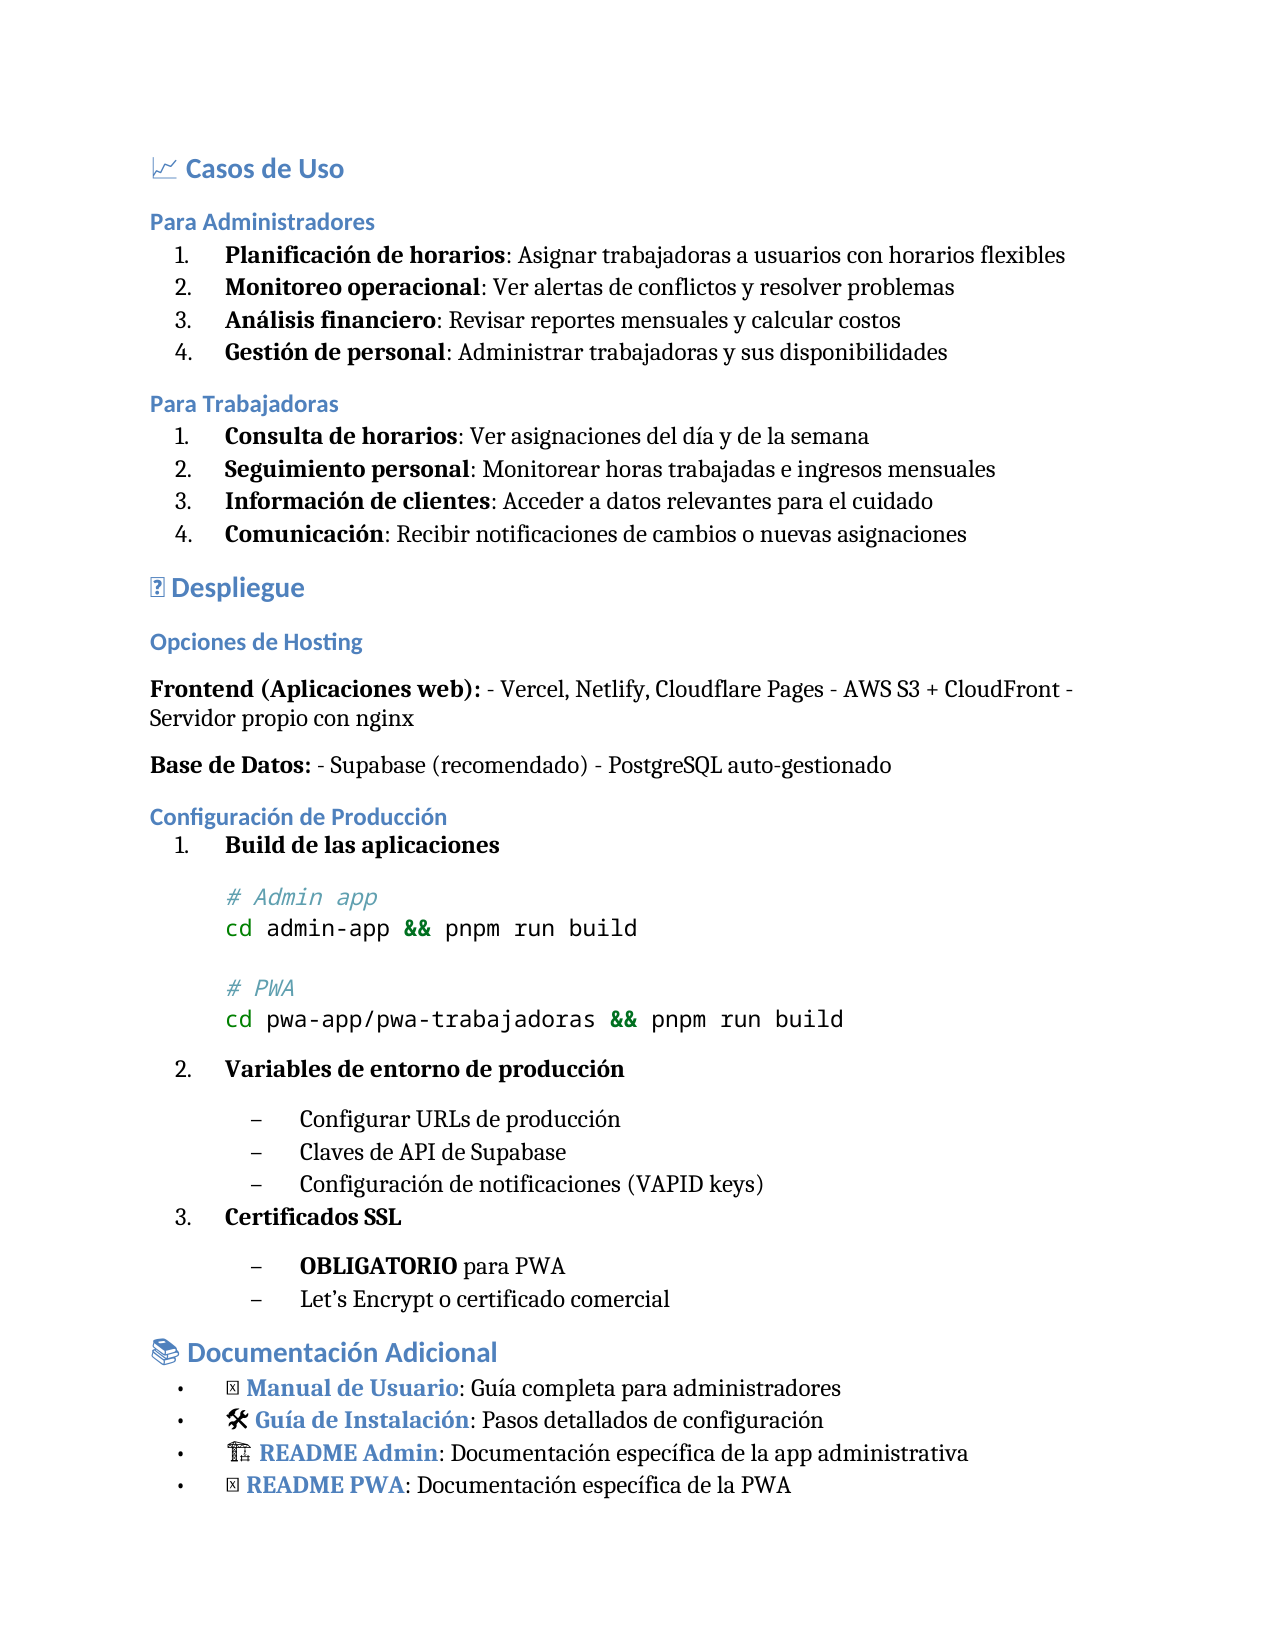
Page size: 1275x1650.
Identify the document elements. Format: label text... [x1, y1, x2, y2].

list 📱 README PWA: Documentación específica de la PWA [175, 1471, 1125, 1500]
text Frontend (Aplicaciones web): - Vercel, Netlify, Cloudflare Pages - AWS S3 + CloudFront - Servidor propio con nginx [150, 675, 1125, 732]
list Build de las aplicaciones [175, 831, 1125, 860]
list 🛠️ Guía de Instalación: Pasos detallados de configuración [175, 1406, 1125, 1435]
list Planificación de horarios: Asignar trabajadoras a usuarios con horarios flexibles [175, 241, 1125, 269]
list Configuración de notificaciones (VAPID keys) [250, 1170, 1125, 1199]
list Gestión de personal: Administrar trabajadoras y sus disponibilidades [175, 338, 1125, 367]
list Configurar URLs de producción [250, 1105, 1125, 1134]
subtitle Configuración de Producción [150, 801, 1125, 831]
subtitle Opciones de Hosting [150, 626, 1125, 656]
subtitle 📚 Documentación Adicional [150, 1334, 1125, 1370]
list 🏗️ README Admin: Documentación específica de la app administrativa [175, 1438, 1125, 1467]
list Seguimiento personal: Monitorear horas trabajadas e ingresos mensuales [175, 454, 1125, 483]
text Base de Datos: - Supabase (recomendado) - PostgreSQL auto-gestionado [150, 751, 1125, 780]
list # Admin app cd admin-app && pnpm run build # PWA cd pwa-app/pwa-trabajadoras && pnpm run build [175, 881, 1125, 1034]
list Comunicación: Recibir notificaciones de cambios o nuevas asignaciones [175, 519, 1125, 548]
list OBLIGATORIO para PWA [250, 1252, 1125, 1281]
subtitle 🚀 Despliegue [150, 569, 1125, 605]
list Variables de entorno de producción [175, 1055, 1125, 1084]
subtitle Para Trabajadoras [150, 388, 1125, 418]
list Análisis financiero: Revisar reportes mensuales y calcular costos [175, 306, 1125, 334]
list 📖 Manual de Usuario: Guía completa para administradores [175, 1373, 1125, 1402]
list Consulta de horarios: Ver asignaciones del día y de la semana [175, 422, 1125, 451]
list Claves de API de Supabase [250, 1137, 1125, 1166]
list Monitoreo operacional: Ver alertas de conflictos y resolver problemas [175, 273, 1125, 302]
subtitle Para Administradores [150, 206, 1125, 237]
list Certificados SSL [175, 1202, 1125, 1231]
list Let’s Encrypt o certificado comercial [250, 1284, 1125, 1313]
list Información de clientes: Acceder a datos relevantes para el cuidado [175, 487, 1125, 516]
subtitle 📈 Casos de Uso [150, 150, 1125, 186]
